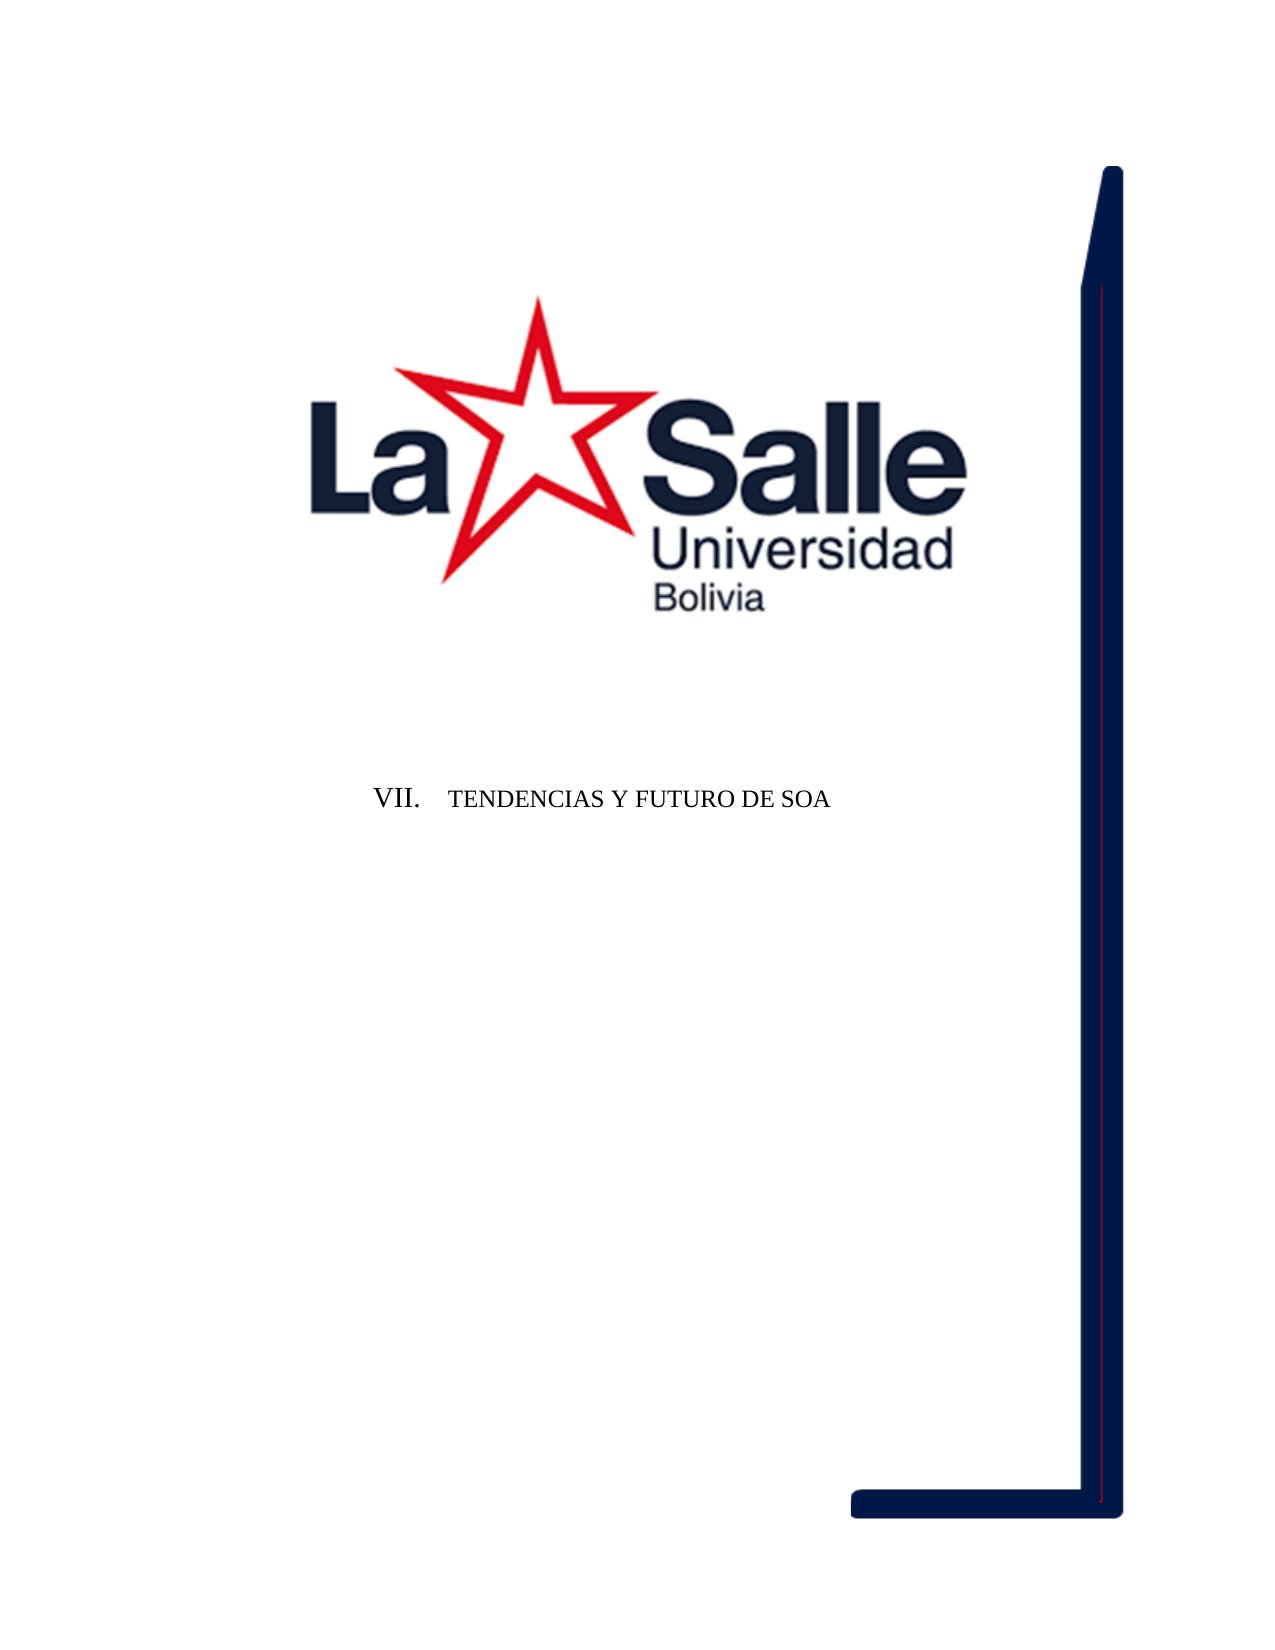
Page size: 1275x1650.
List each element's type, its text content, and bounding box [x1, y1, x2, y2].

picture [303, 166, 1125, 1521]
text VII. TENDENCIAS Y FUTURO DE SOA [373, 780, 850, 814]
